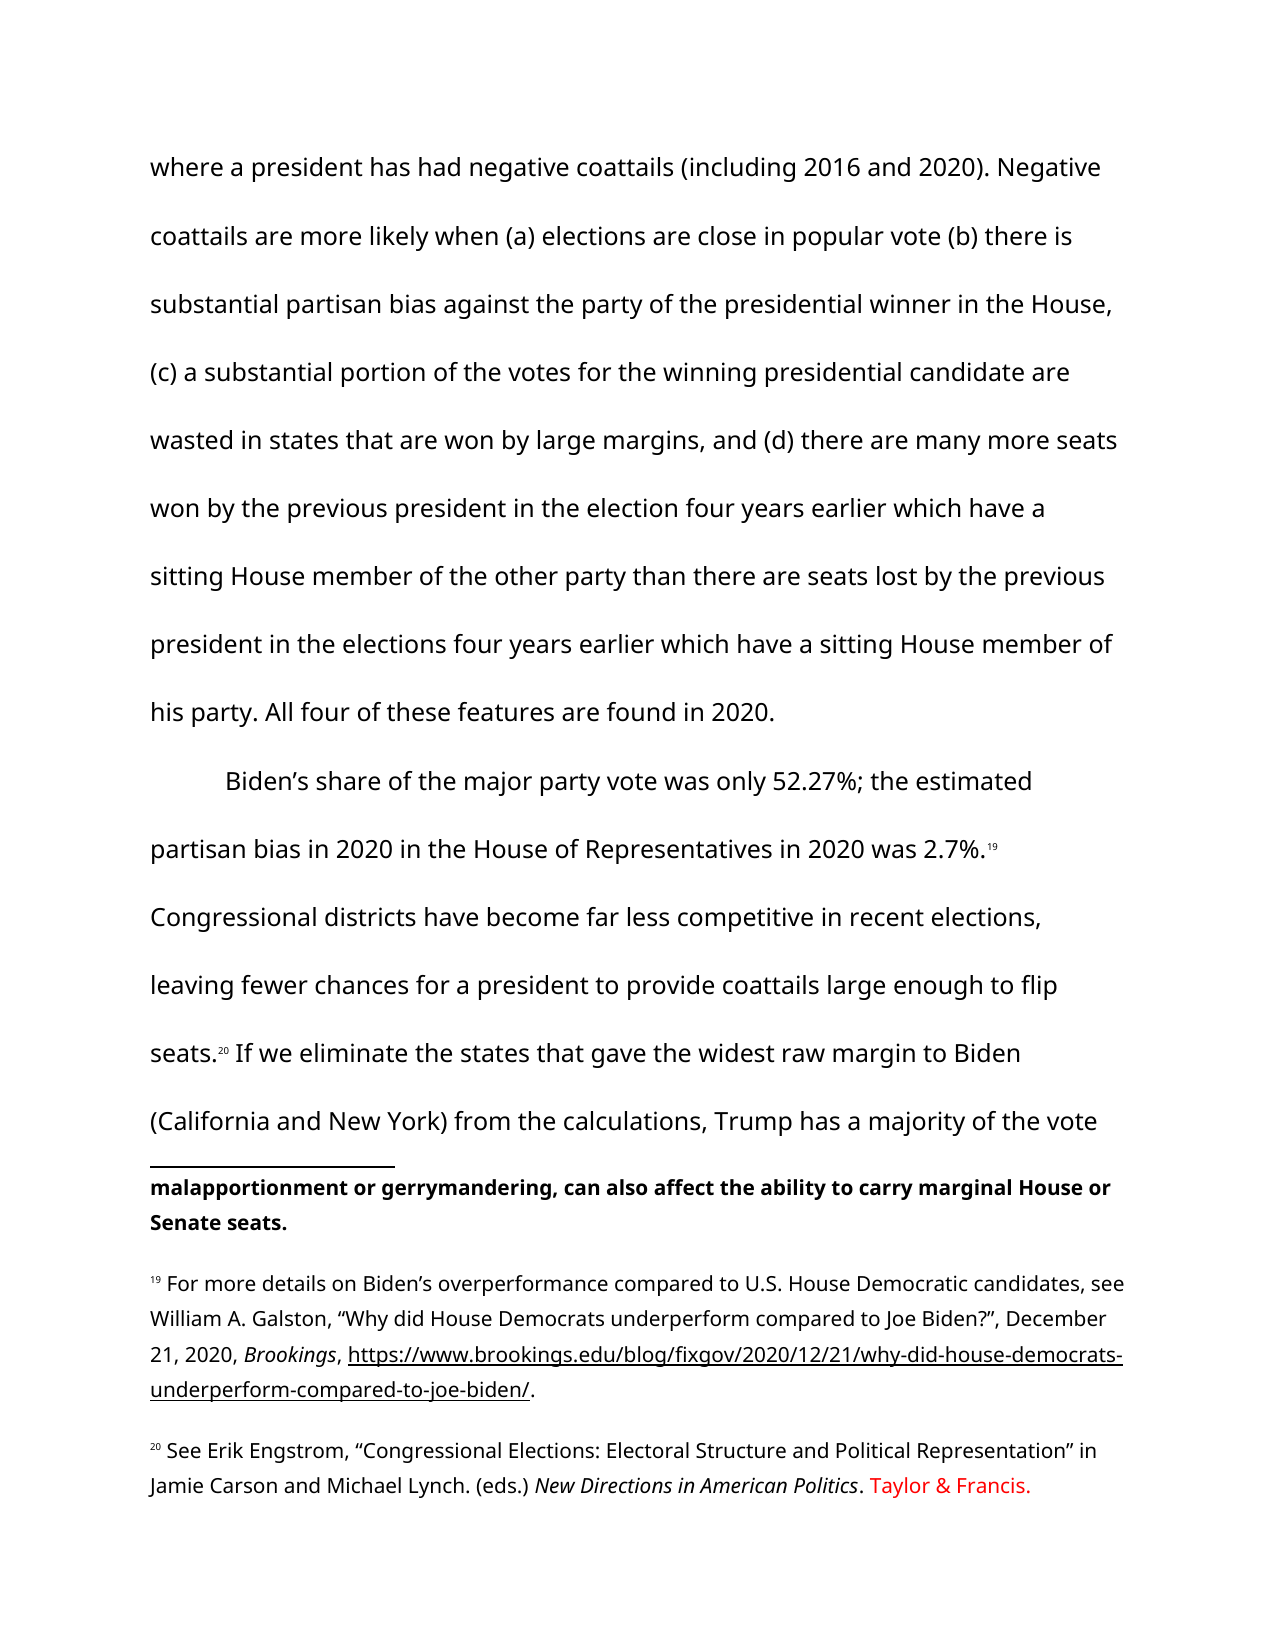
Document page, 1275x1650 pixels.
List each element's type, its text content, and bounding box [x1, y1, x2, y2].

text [150, 150, 1125, 729]
text Biden’s share of the major party vote was only 52.27%; the estimated partisan bias in 2020 in the House of Representatives in 2020 was 2.7%. Congressional districts have become far less competitive in recent elections, leaving fewer chances for a president to provide coattails large enough to flip seats. If we eliminate the states that gave the widest raw margin to Biden (California and New York) from the calculations, Trump has a majority of the vote in the remaining states -- we would not expect to see Biden coattails in those remaining states. Democratic gains in the House in the 2018 midterm were significant, and turnout was a level not seen before universal adult franchise (Jacobson 2019). There were 35 House constituencies carried by Trump in 2016 but with a Democratic House member elected in 2018, and only 5 House constituencies lost by Trump in 2016 but with a Republican House member elected in 2018. Thus, Democrats in 2020 had many more vulnerable House seats than did the Republicans. Moreover, up through 2016 there is a time trend of decreasing presidential coattails which, when projected onto 2020, would create an expectation of a negative coattail in the 2020 election. [150, 763, 1125, 1138]
